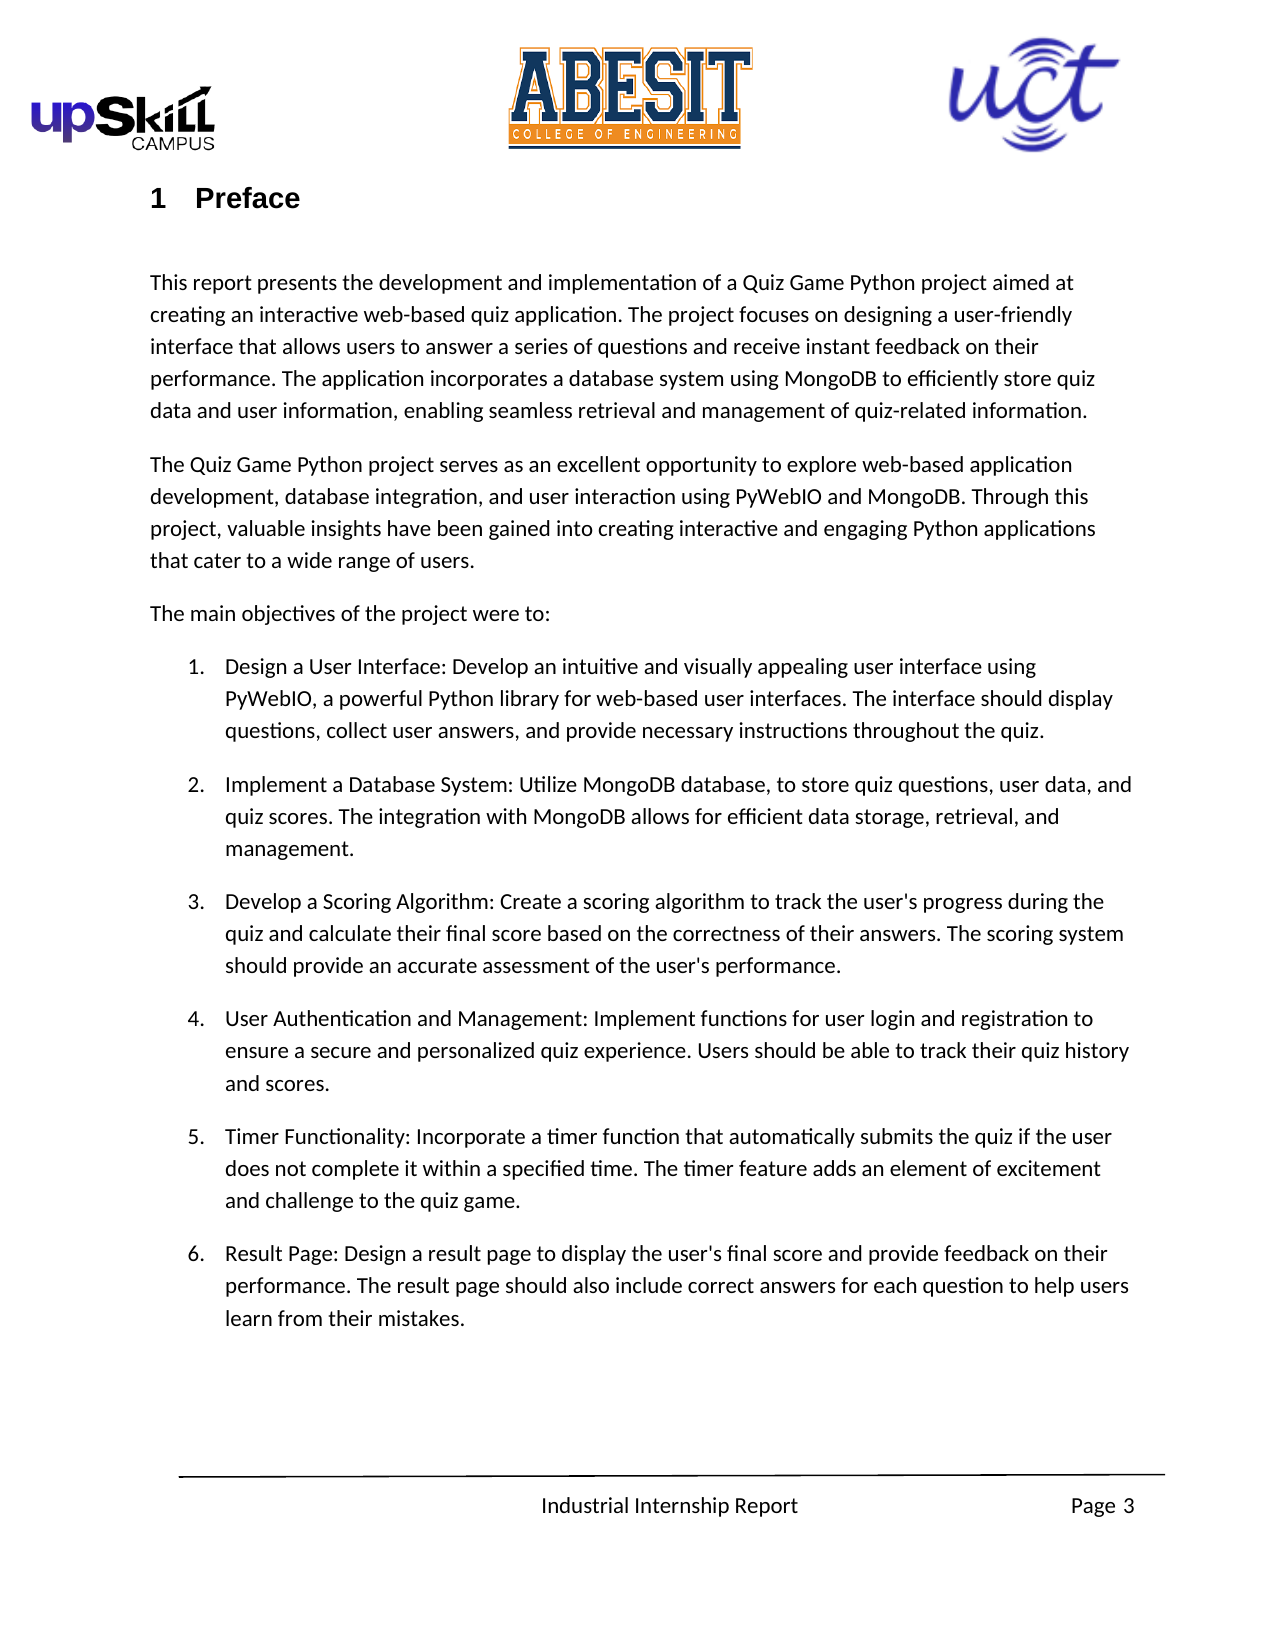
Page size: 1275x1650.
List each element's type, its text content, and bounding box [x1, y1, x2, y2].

picture [0, 73, 246, 154]
picture [508, 40, 753, 156]
subtitle Preface [150, 181, 1134, 215]
text This report presents the development and implementation of a Quiz Game Python project aimed at creating an interactive web-based quiz application. The project focuses on designing a user-friendly interface that allows users to answer a series of questions and receive instant feedback on their performance. The application incorporates a database system using MongoDB to efficiently store quiz data and user information, enabling seamless retrieval and management of quiz-related information. [150, 268, 1134, 425]
list Result Page: Design a result page to display the user's final score and provide feedback on their performance. The result page should also include correct answers for each question to help users learn from their mistakes. [187, 1239, 1134, 1332]
list Design a User Interface: Develop an intuitive and visually appealing user interface using PyWebIO, a powerful Python library for web-based user interfaces. The interface should display questions, collect user answers, and provide necessary instructions throughout the quiz. [187, 652, 1134, 745]
picture [946, 28, 1125, 154]
text The main objectives of the project were to: [150, 599, 1134, 627]
list User Authentication and Management: Implement functions for user login and registration to ensure a secure and personalized quiz experience. Users should be able to track their quiz history and scores. [187, 1004, 1134, 1097]
list Implement a Database System: Utilize MongoDB database, to store quiz questions, user data, and quiz scores. The integration with MongoDB allows for efficient data storage, retrieval, and management. [187, 770, 1134, 862]
list Develop a Scoring Algorithm: Create a scoring algorithm to track the user's progress during the quiz and calculate their final score based on the correctness of their answers. The scoring system should provide an accurate assessment of the user's performance. [187, 887, 1134, 979]
list Timer Functionality: Incorporate a timer function that automatically submits the quiz if the user does not complete it within a specified time. The timer feature adds an element of excitement and challenge to the quiz game. [187, 1122, 1134, 1214]
text The Quiz Game Python project serves as an excellent opportunity to explore web-based application development, database integration, and user interaction using PyWebIO and MongoDB. Through this project, valuable insights have been gained into creating interactive and engaging Python applications that cater to a wide range of users. [150, 450, 1134, 574]
